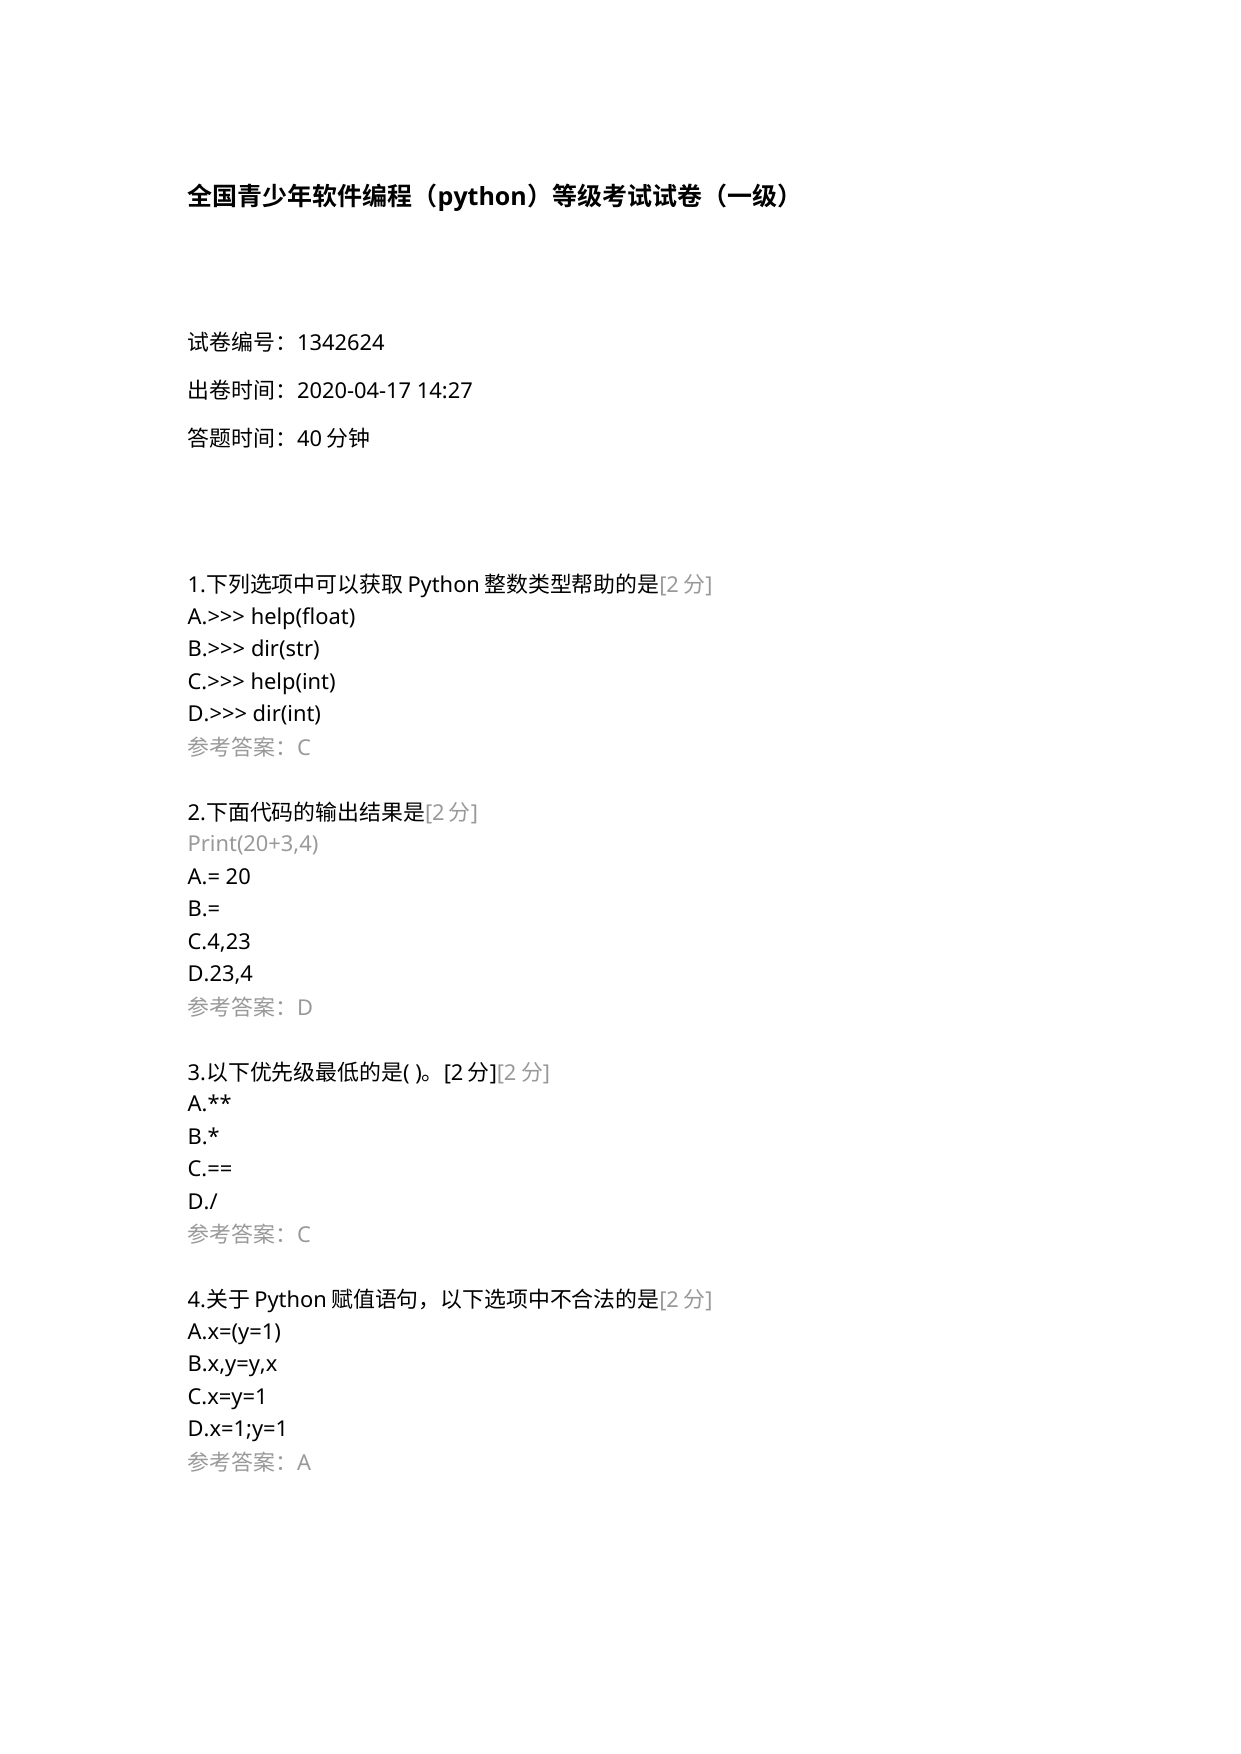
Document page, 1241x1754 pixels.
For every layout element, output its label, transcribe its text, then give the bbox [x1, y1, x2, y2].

text 参考答案：C [187, 1217, 1053, 1249]
text D.>>> dir(int) [187, 697, 1053, 729]
text 全国青少年软件编程（python）等级考试试卷（一级） [187, 162, 1053, 227]
text B.= [187, 892, 1053, 924]
text D.x=1;y=1 [187, 1412, 1053, 1444]
text C.== [187, 1152, 1053, 1184]
text Print(20+3,4) [187, 827, 1053, 859]
text D.23,4 [187, 957, 1053, 989]
text B.* [187, 1119, 1053, 1152]
text C.x=y=1 [187, 1379, 1053, 1412]
text B.x,y=y,x [187, 1347, 1053, 1379]
text 参考答案：C [187, 729, 1053, 762]
text C.>>> help(int) [187, 664, 1053, 697]
text 参考答案：D [187, 989, 1053, 1022]
text A.= 20 [187, 859, 1053, 892]
text A.x=(y=1) [187, 1314, 1053, 1347]
text 4.关于Python赋值语句，以下选项中不合法的是[2分] [187, 1282, 1053, 1314]
text 出卷时间：2020-04-17 14:27 [187, 373, 1053, 405]
text 答题时间：40分钟 [187, 421, 1053, 454]
text 3.以下优先级最低的是( )。[2分][2分] [187, 1054, 1053, 1087]
text 2.下面代码的输出结果是[2分] [187, 794, 1053, 827]
text 参考答案：A [187, 1444, 1053, 1477]
text A.** [187, 1087, 1053, 1119]
text 试卷编号：1342624 [187, 324, 1053, 357]
text D./ [187, 1184, 1053, 1217]
text 1.下列选项中可以获取Python整数类型帮助的是[2分] [187, 567, 1053, 599]
text A.>>> help(float) [187, 599, 1053, 632]
text B.>>> dir(str) [187, 632, 1053, 664]
text C.4,23 [187, 924, 1053, 957]
